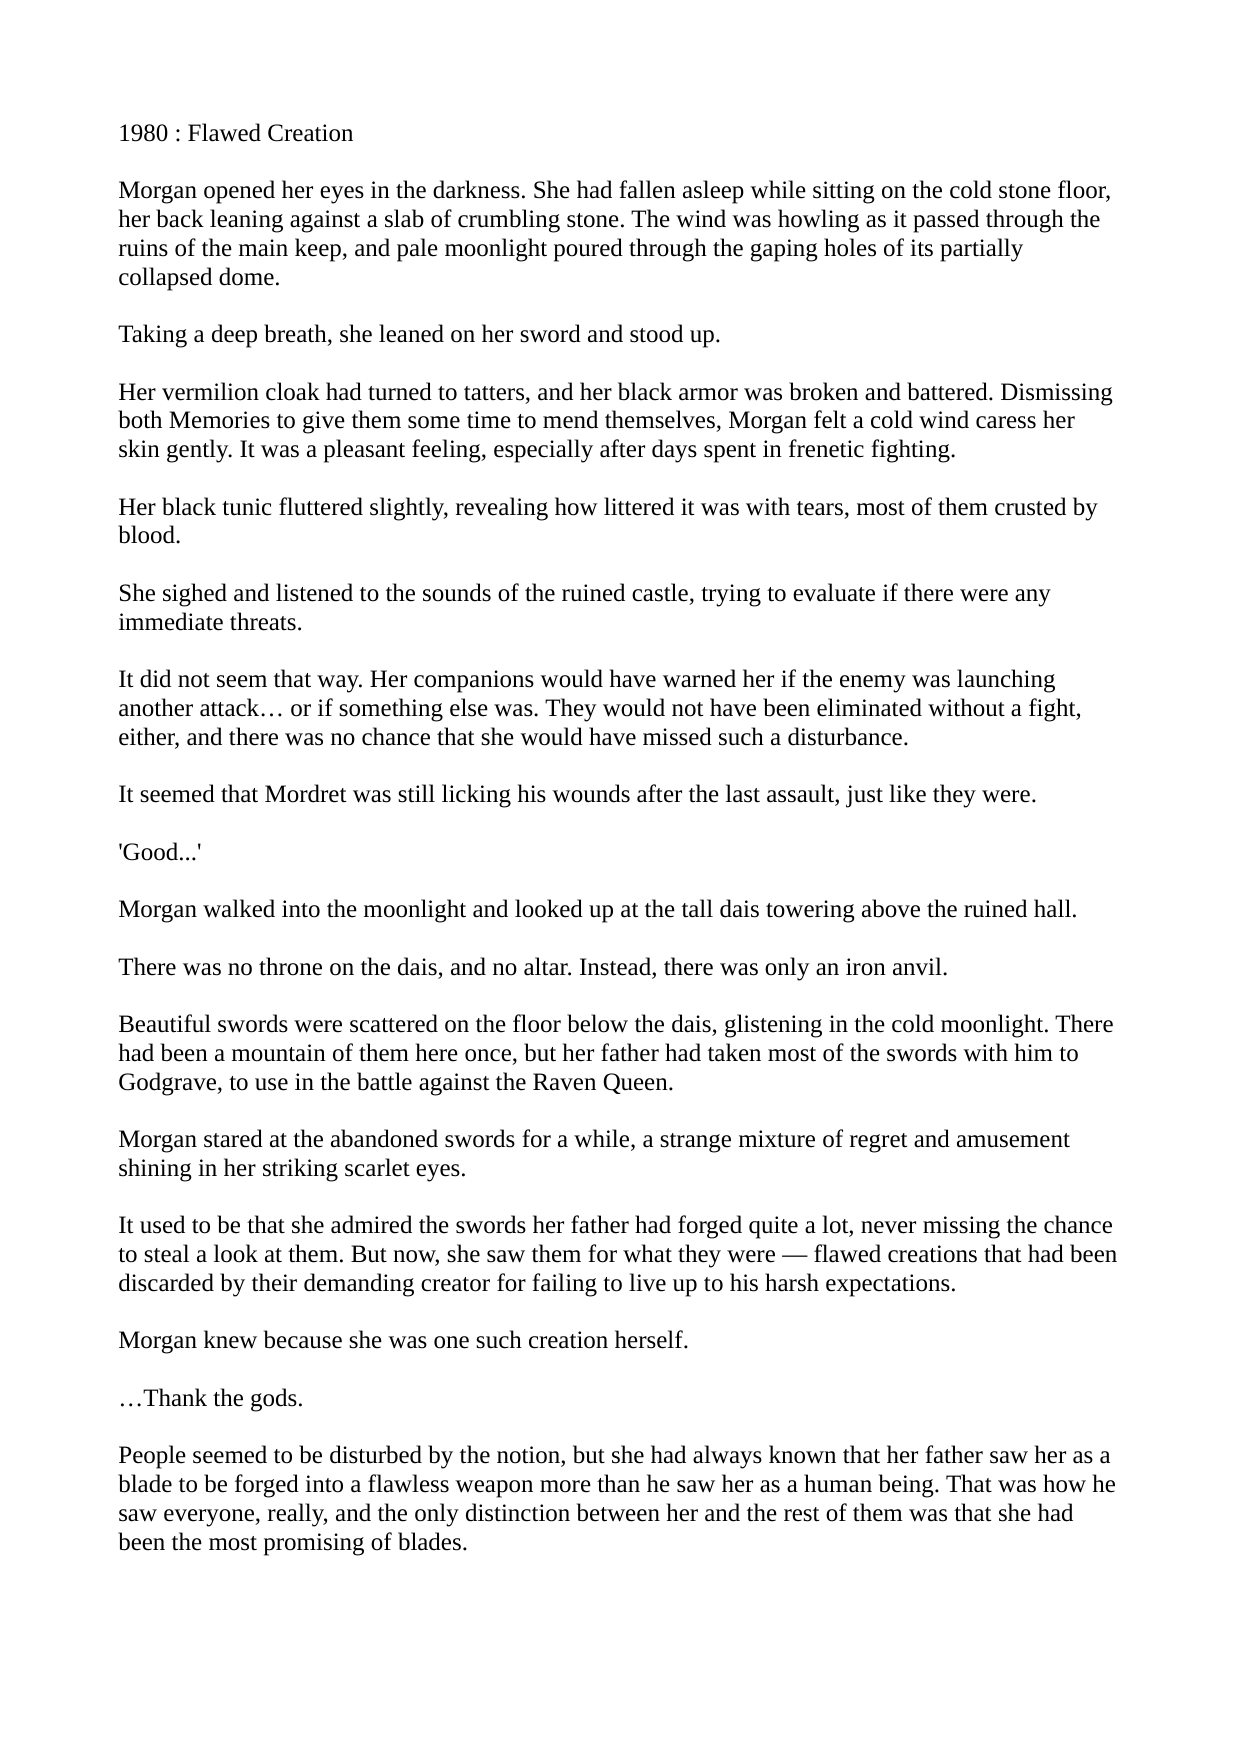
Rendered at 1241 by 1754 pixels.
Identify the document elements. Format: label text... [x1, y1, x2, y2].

text Morgan stared at the abandoned swords for a while, a strange mixture of regret and amusement shining in her striking scarlet eyes. [118, 1124, 1122, 1182]
text It did not seem that way. Her companions would have warned her if the enemy was launching another attack… or if something else was. They would not have been eliminated without a fight, either, and there was no chance that she would have missed such a disturbance. [118, 664, 1122, 751]
text She sighed and listened to the sounds of the ruined castle, trying to evaluate if there were any immediate threats. [118, 578, 1122, 636]
text Morgan opened her eyes in the darkness. She had fallen asleep while sitting on the cold stone floor, her back leaning against a slab of crumbling stone. The wind was howling as it passed through the ruins of the main keep, and pale moonlight poured through the gaping holes of its partially collapsed dome. [118, 176, 1122, 291]
text Her vermilion cloak had turned to tatters, and her black armor was broken and battered. Dismissing both Memories to give them some time to mend themselves, Morgan felt a cold wind caress her skin gently. It was a pleasant feeling, especially after days spent in frenetic fighting. [118, 377, 1122, 463]
text It used to be that she admired the swords her father had forged quite a lot, never missing the chance to steal a look at them. But now, she saw them for what they were — flawed creations that had been discarded by their demanding creator for failing to live up to his harsh expectations. [118, 1211, 1122, 1297]
text 1980 : Flawed Creation [118, 118, 1122, 147]
text Her black tunic fluttered slightly, revealing how littered it was with tears, most of them crusted by blood. [118, 492, 1122, 549]
text People seemed to be disturbed by the notion, but she had always known that her father saw her as a blade to be forged into a flawless weapon more than he saw her as a human being. That was how he saw everyone, really, and the only distinction between her and the rest of them was that she had been the most promising of blades. [118, 1441, 1122, 1556]
text …Thank the gods. [118, 1383, 1122, 1412]
text Taking a deep breath, she leaned on her sword and stood up. [118, 319, 1122, 348]
text Morgan knew because she was one such creation herself. [118, 1326, 1122, 1354]
text 'Good...' [118, 837, 1122, 866]
text Beautiful swords were scattered on the floor below the dais, glistening in the cold moonlight. There had been a mountain of them here once, but her father had taken most of the swords with him to Godgrave, to use in the battle against the Raven Queen. [118, 1009, 1122, 1096]
text Morgan walked into the moonlight and looked up at the tall dais towering above the ruined hall. [118, 894, 1122, 923]
text There was no throne on the dais, and no altar. Instead, there was only an iron anvil. [118, 952, 1122, 981]
text It seemed that Mordret was still licking his wounds after the last assault, just like they were. [118, 779, 1122, 808]
